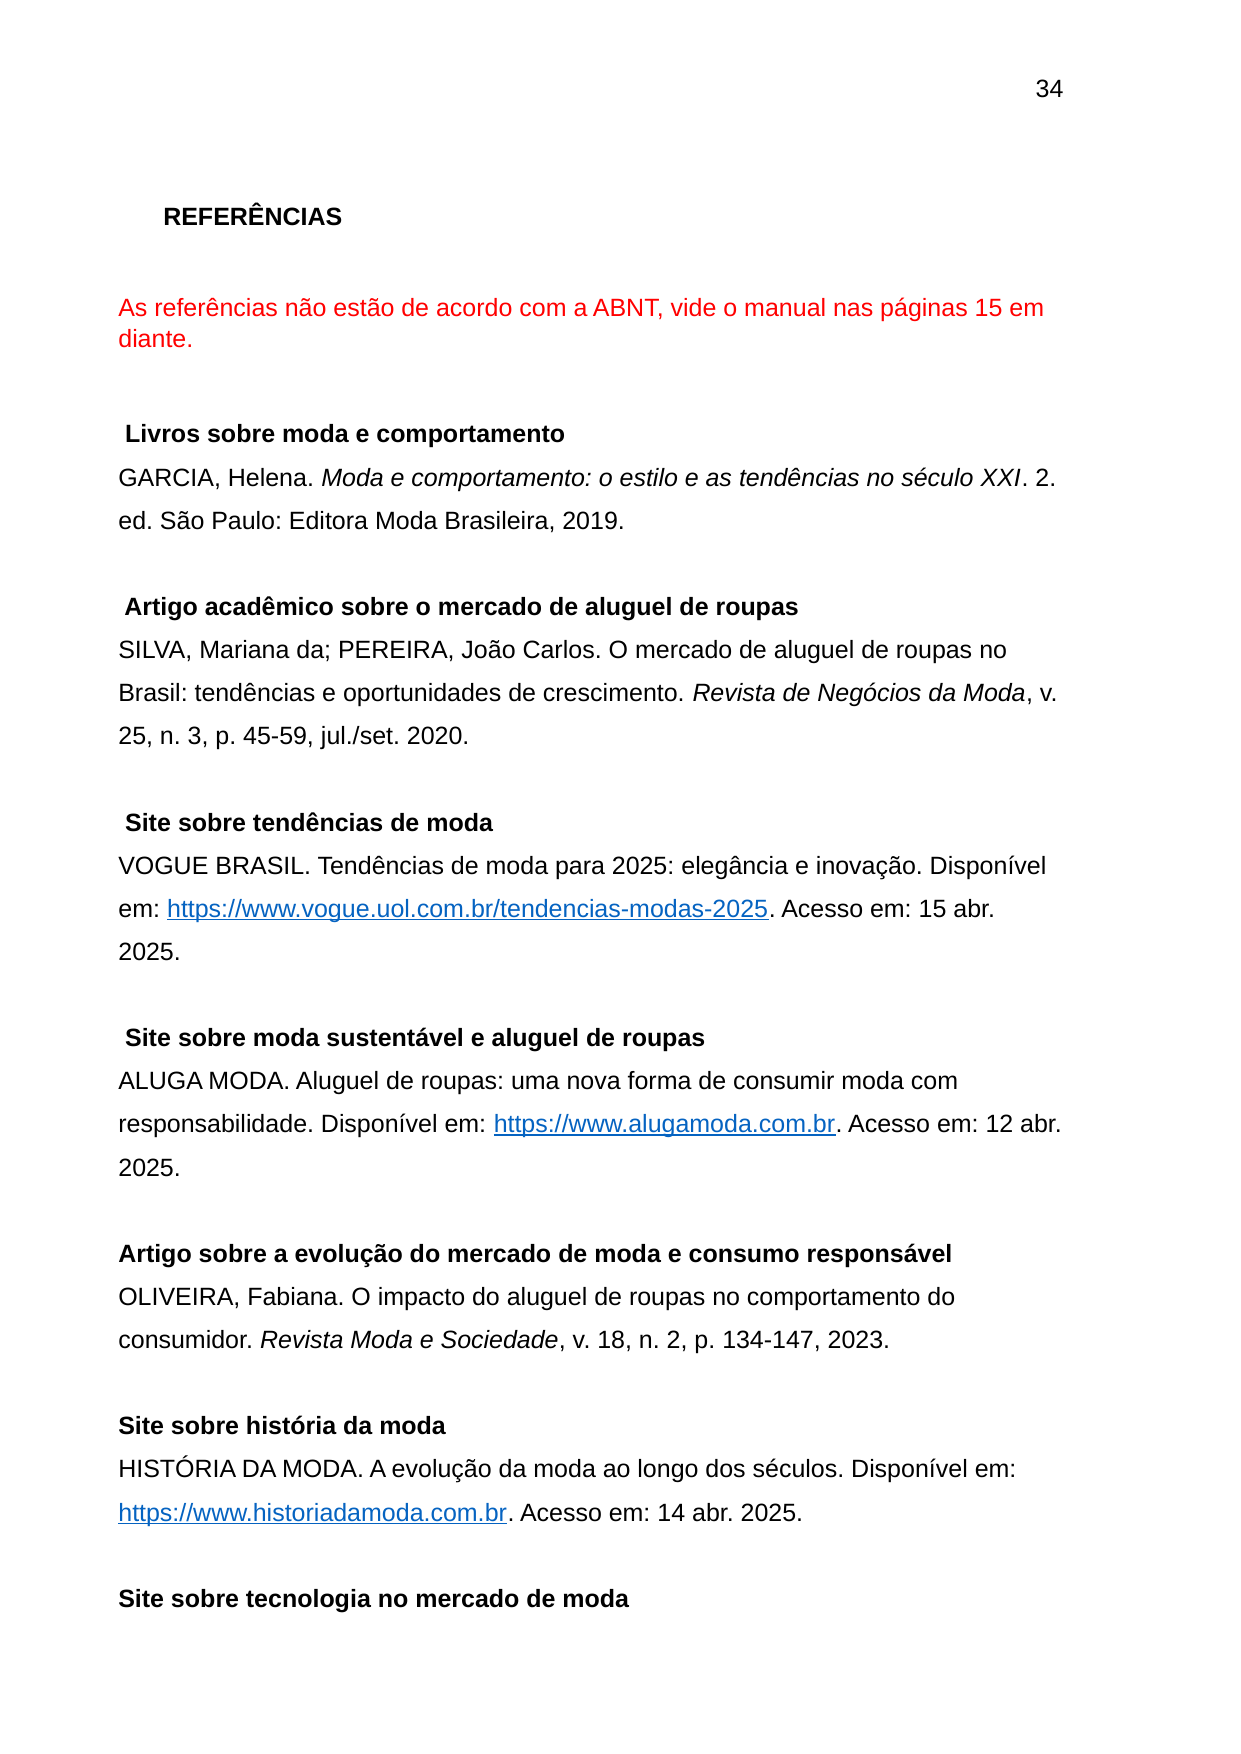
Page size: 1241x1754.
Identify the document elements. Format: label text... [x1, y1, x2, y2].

text GARCIA, Helena. Moda e comportamento: o estilo e as tendências no século XXI. 2. ed. São Paulo: Editora Moda Brasileira, 2019. [118, 463, 1063, 534]
text SILVA, Mariana da; PEREIRA, João Carlos. O mercado de aluguel de roupas no Brasil: tendências e oportunidades de crescimento. Revista de Negócios da Moda, v. 25, n. 3, p. 45-59, jul./set. 2020. [118, 635, 1063, 750]
text VOGUE BRASIL. Tendências de moda para 2025: elegância e inovação. Disponível em: https://www.vogue.uol.com.br/tendencias-modas-2025. Acesso em: 15 abr. 2025. [118, 851, 1063, 966]
text Site sobre tecnologia no mercado de moda [118, 1584, 1063, 1613]
text Livros sobre moda e comportamento [118, 419, 1063, 448]
text Site sobre história da moda [118, 1411, 1063, 1440]
text OLIVEIRA, Fabiana. O impacto do aluguel de roupas no comportamento do consumidor. Revista Moda e Sociedade, v. 18, n. 2, p. 134-147, 2023. [118, 1282, 1063, 1354]
subtitle REFERÊNCIAS [163, 202, 1063, 231]
text Artigo sobre a evolução do mercado de moda e consumo responsável [118, 1239, 1063, 1268]
text Site sobre tendências de moda [118, 808, 1063, 836]
text ALUGA MODA. Aluguel de roupas: uma nova forma de consumir moda com responsabilidade. Disponível em: https://www.alugamoda.com.br. Acesso em: 12 abr. 2025. [118, 1066, 1063, 1181]
text Site sobre moda sustentável e aluguel de roupas [118, 1023, 1063, 1052]
text As referências não estão de acordo com a ABNT, vide o manual nas páginas 15 em diante. [118, 293, 1063, 353]
text Artigo acadêmico sobre o mercado de aluguel de roupas [118, 592, 1063, 621]
text HISTÓRIA DA MODA. A evolução da moda ao longo dos séculos. Disponível em: https://www.historiadamoda.com.br. Acesso em: 14 abr. 2025. [118, 1454, 1063, 1526]
